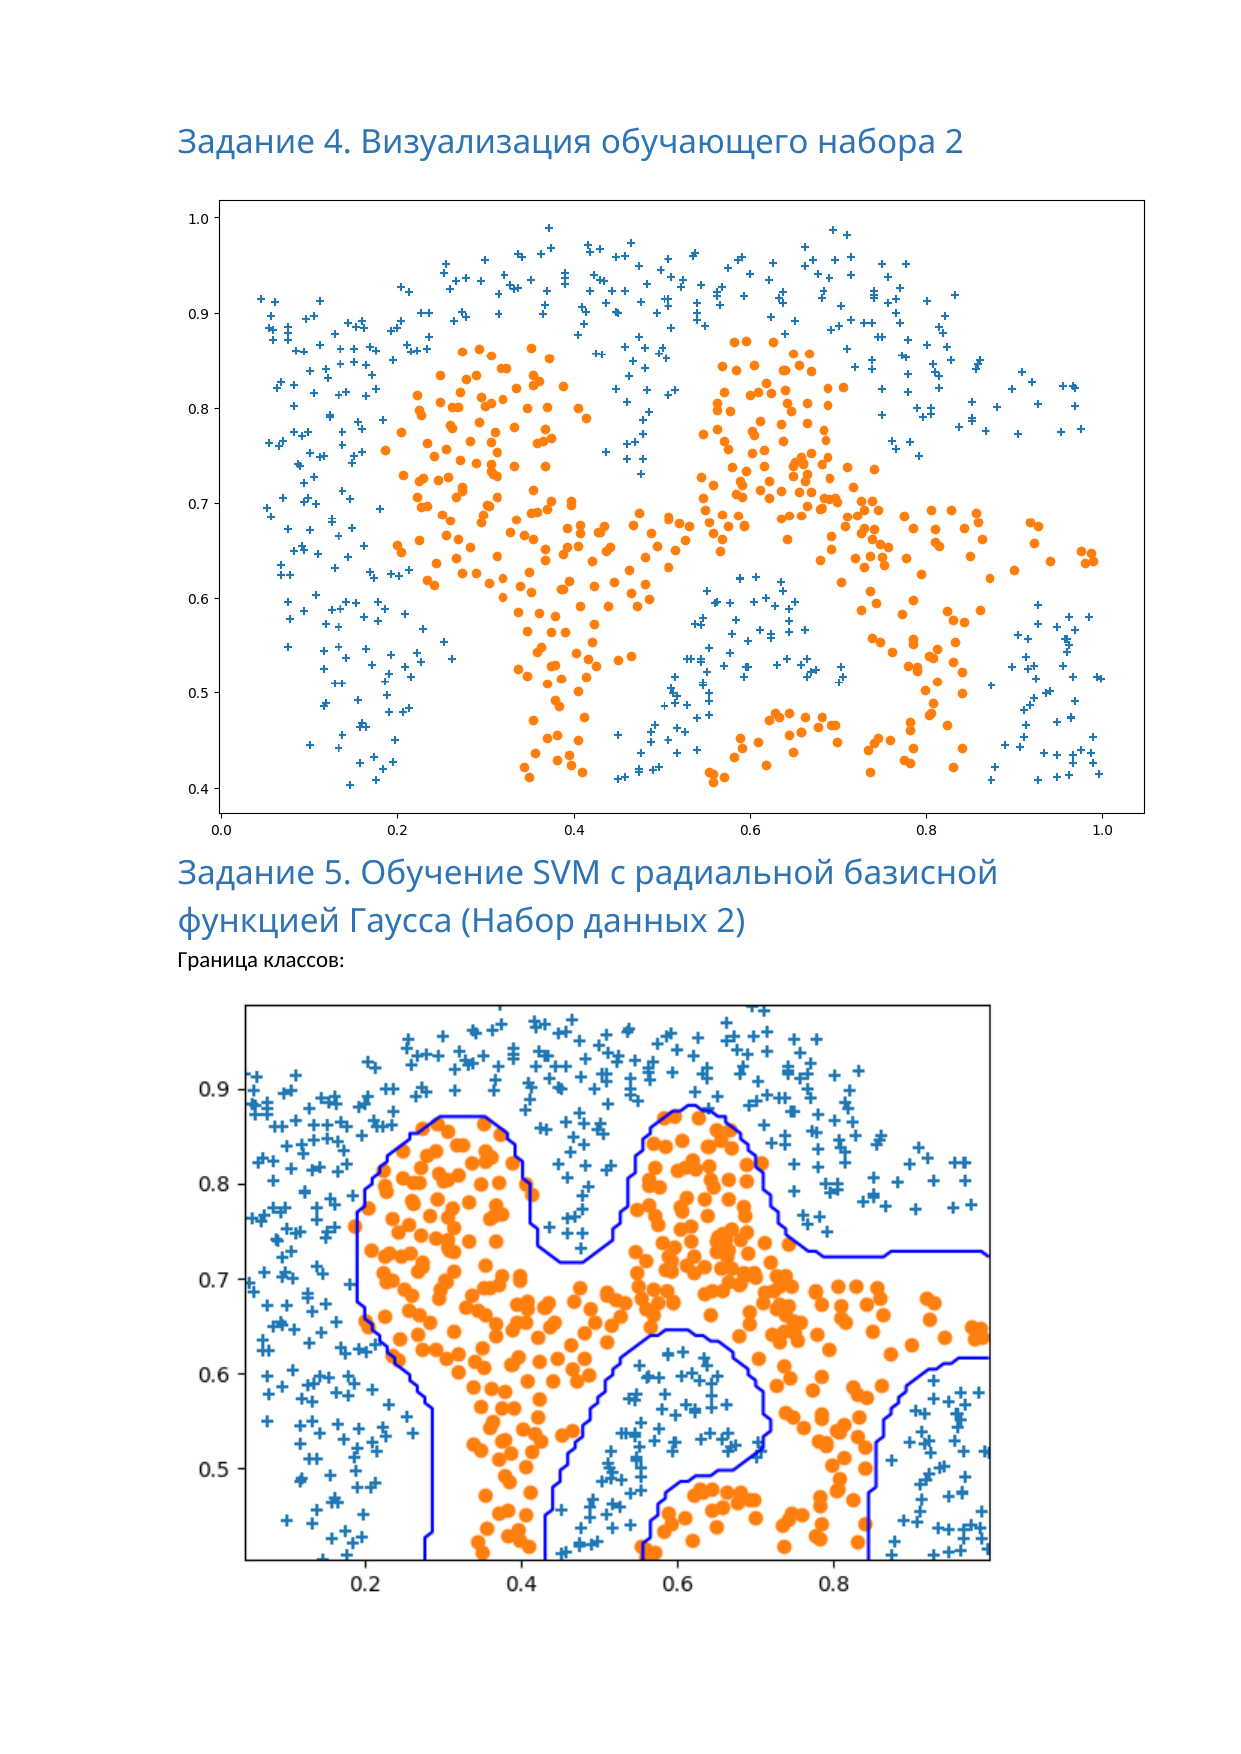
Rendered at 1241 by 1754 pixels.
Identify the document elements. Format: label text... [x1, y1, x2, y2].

picture [177, 191, 1152, 846]
subtitle Задание 4. Визуализация обучающего набора 2 [177, 118, 1152, 163]
subtitle Задание 5. Обучение SVM с радиальной базисной функцией Гаусса (Набор данных 2) [177, 846, 1152, 942]
picture [182, 991, 1003, 1611]
text Граница классов: [177, 945, 1152, 973]
